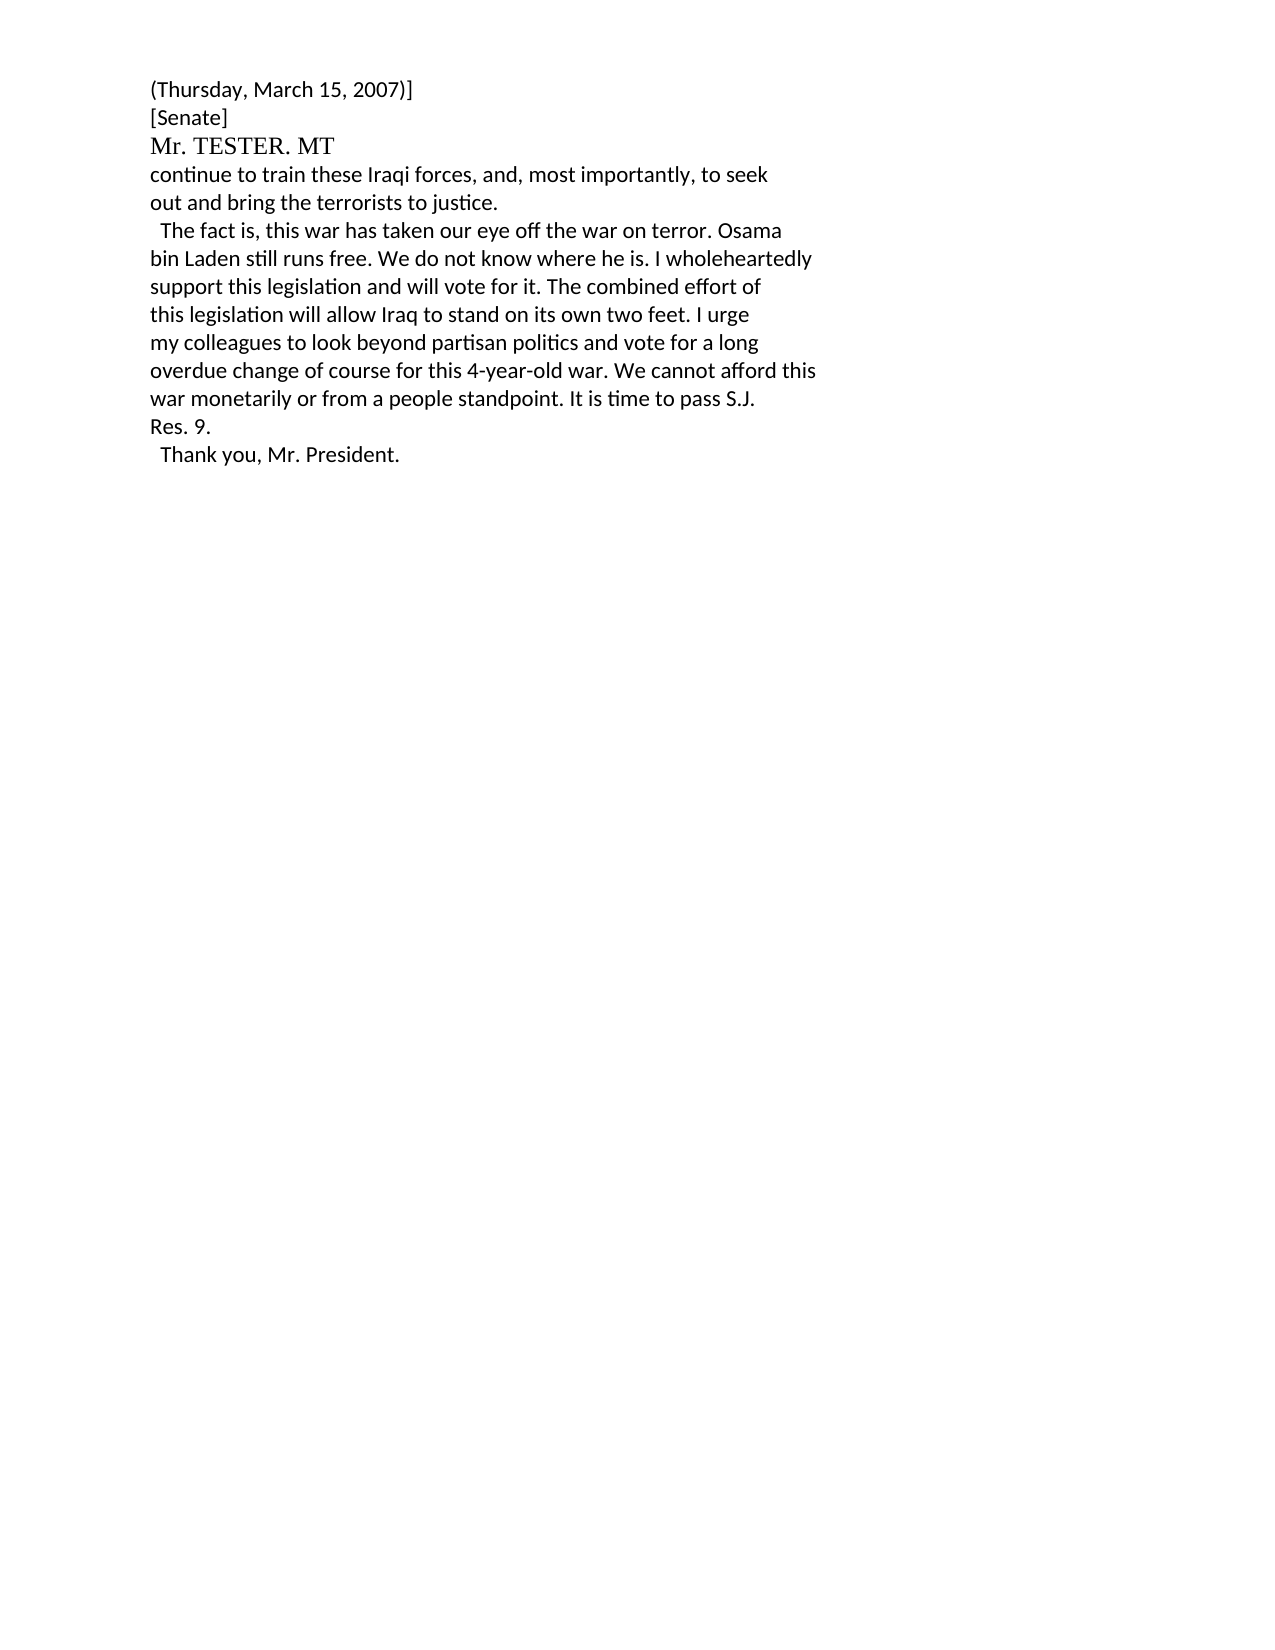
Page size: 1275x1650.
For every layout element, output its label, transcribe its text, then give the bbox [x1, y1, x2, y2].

text this legislation will allow Iraq to stand on its own two feet. I urge [150, 300, 1125, 328]
text Res. 9. [150, 412, 1125, 440]
text my colleagues to look beyond partisan politics and vote for a long [150, 328, 1125, 356]
text bin Laden still runs free. We do not know where he is. I wholeheartedly [150, 244, 1125, 272]
text Thank you, Mr. President. [150, 440, 1125, 468]
text war monetarily or from a people standpoint. It is time to pass S.J. [150, 384, 1125, 412]
text out and bring the terrorists to justice. [150, 188, 1125, 216]
text overdue change of course for this 4-year-old war. We cannot afford this [150, 356, 1125, 384]
text continue to train these Iraqi forces, and, most importantly, to seek [150, 160, 1125, 188]
text support this legislation and will vote for it. The combined effort of [150, 272, 1125, 300]
text The fact is, this war has taken our eye off the war on terror. Osama [150, 216, 1125, 244]
